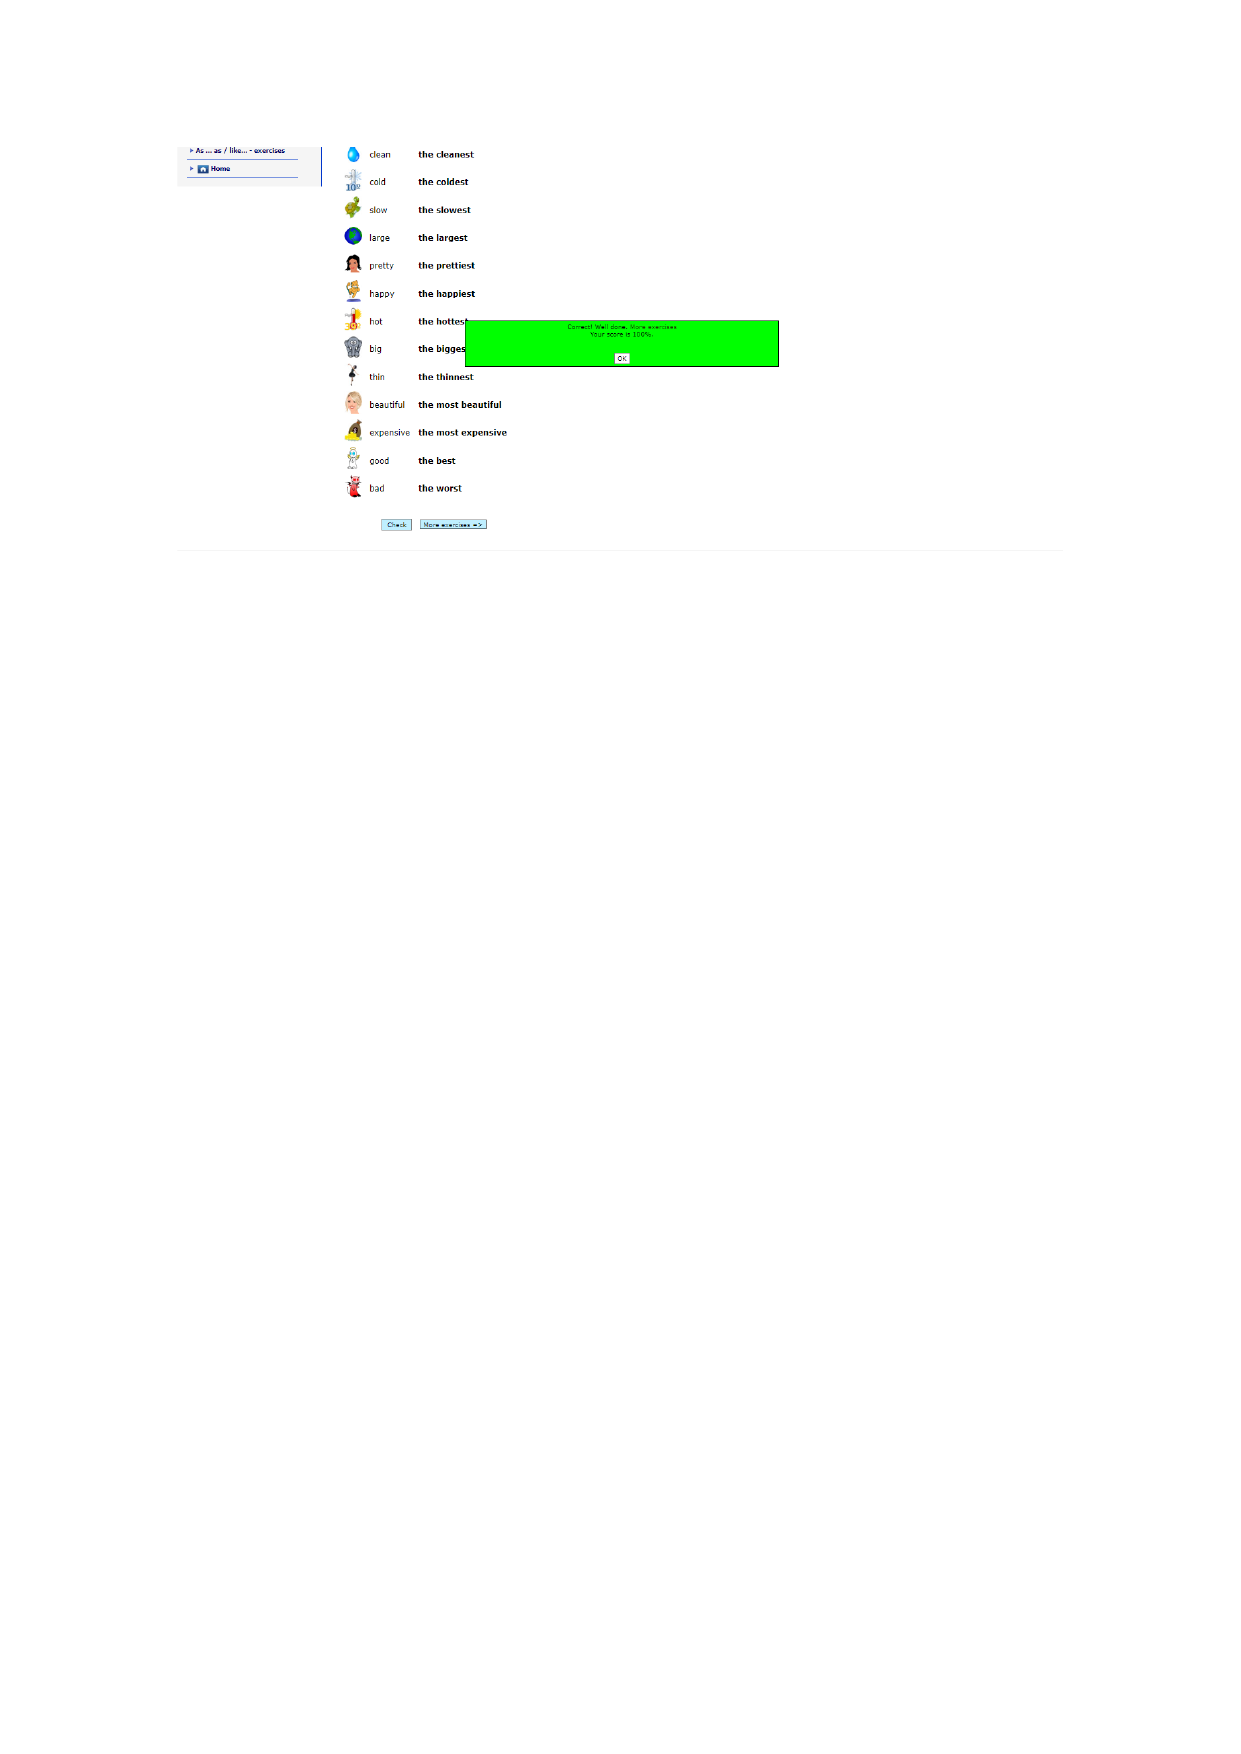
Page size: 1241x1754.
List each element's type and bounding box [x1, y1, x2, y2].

picture [177, 147, 1063, 555]
